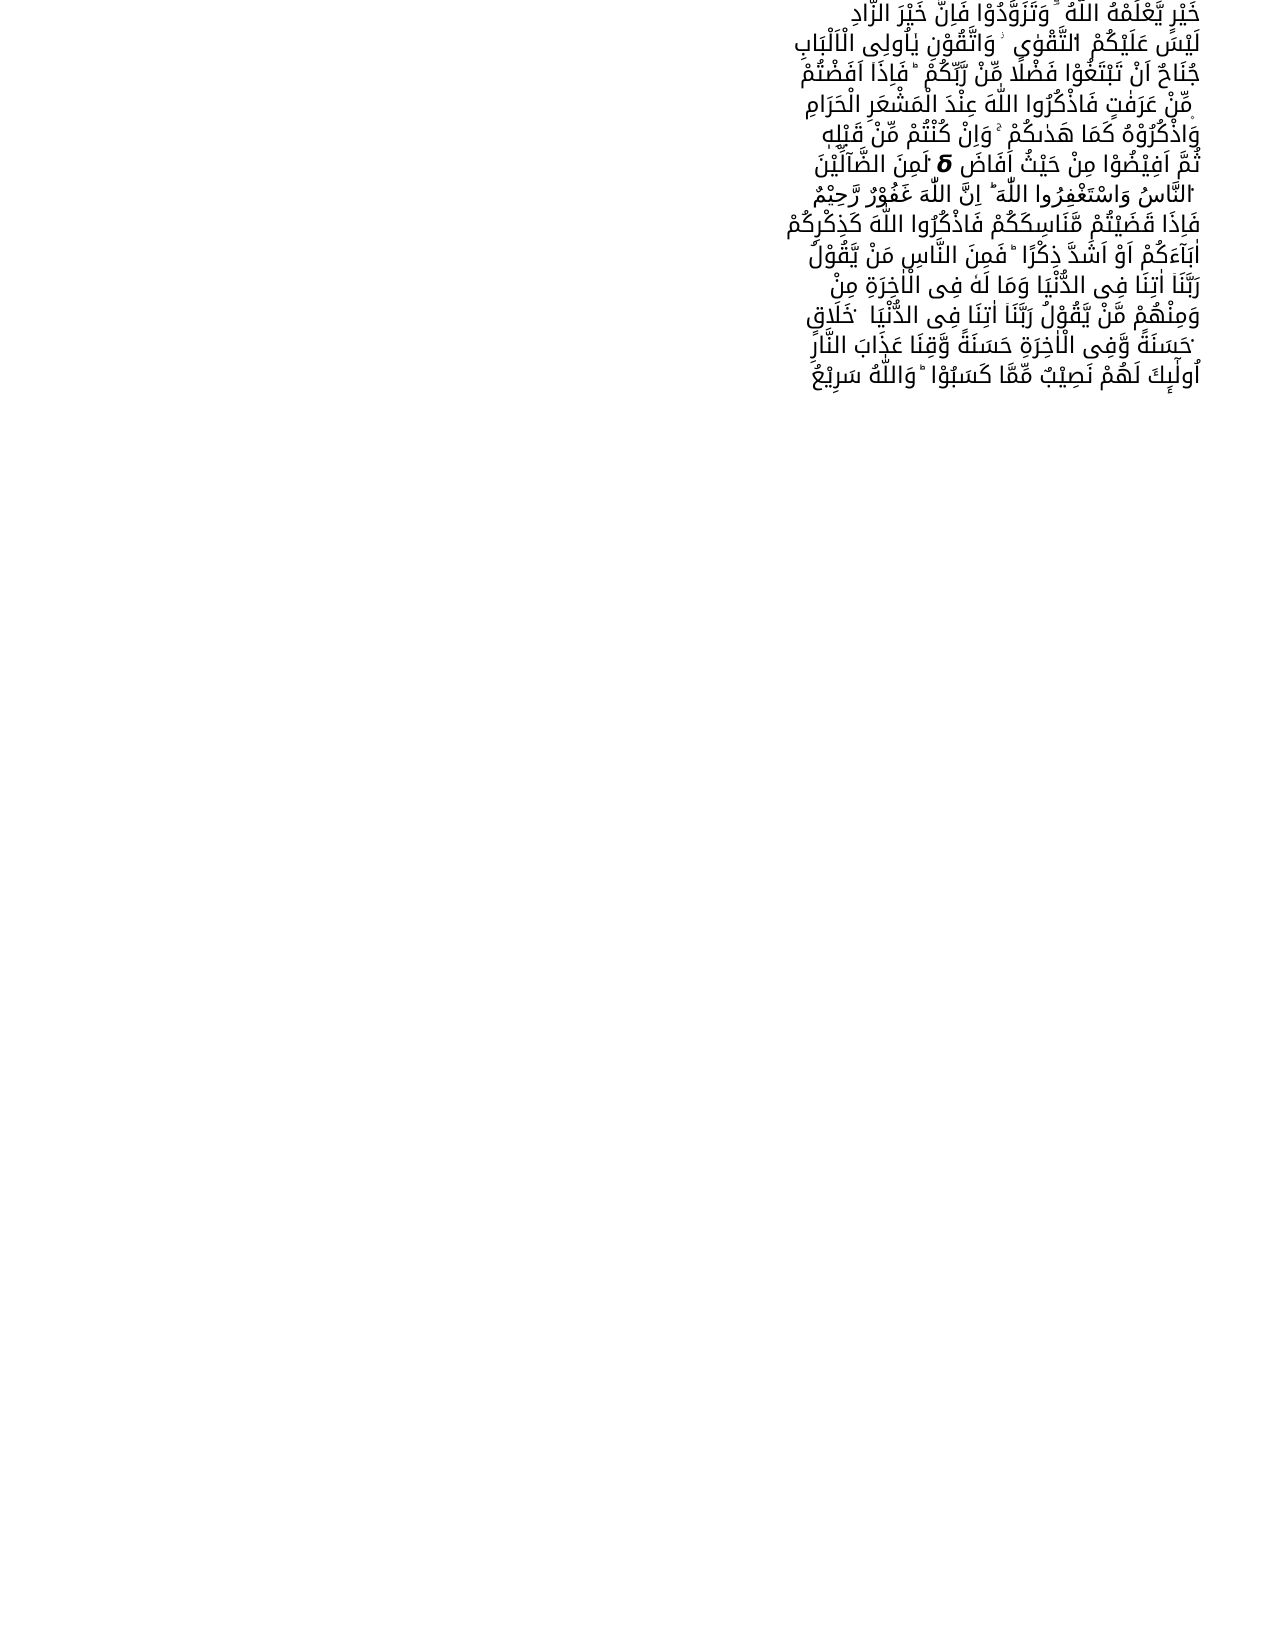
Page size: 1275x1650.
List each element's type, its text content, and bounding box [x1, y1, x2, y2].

text مِّنْ عَرَفٰتٍ فَاذْكُرُوا اللّٰهَ عِنْدَ الْمَشْعَرِ الْحَرَامِ ۪ [75, 91, 1200, 117]
text اٰبَآءَكُمْ اَوْ اَشَدَّ ذِكْرًا ؕ فَمِنَ النَّاسِ مَنْ یَّقُوْلُ [75, 242, 1200, 268]
text خَلَاقٍ ۟ وَمِنْهُمْ مَّنْ یَّقُوْلُ رَبَّنَاۤ اٰتِنَا فِی الدُّنْیَا [75, 302, 1200, 328]
text رَبَّنَاۤ اٰتِنَا فِی الدُّنْیَا وَمَا لَهٗ فِی الْاٰخِرَةِ مِنْ [75, 272, 1200, 298]
text النَّاسُ وَاسْتَغْفِرُوا اللّٰهَ ؕ اِنَّ اللّٰهَ غَفُوْرٌ رَّحِیْمٌ ۟ [75, 181, 1200, 208]
text جُنَاحٌ اَنْ تَبْتَغُوْا فَضْلًا مِّنْ رَّبِّكُمْ ؕ فَاِذَاۤ اَفَضْتُمْ [75, 60, 1200, 87]
text لَمِنَ الضَّآلِّیْنَ ۟ ثُمَّ اَفِیْضُوْا مِنْ حَیْثُ اَفَاضَ [75, 151, 1200, 177]
text التَّقْوٰی ؗ وَاتَّقُوْنِ یٰۤاُولِی الْاَلْبَابِ ۟ لَیْسَ عَلَیْكُمْ [75, 30, 1200, 57]
text اُولٰٓىِٕكَ لَهُمْ نَصِیْبٌ مِّمَّا كَسَبُوْا ؕ وَاللّٰهُ سَرِیْعُ [75, 362, 1200, 389]
text وَاذْكُرُوْهُ كَمَا هَدٰىكُمْ ۚ وَاِنْ كُنْتُمْ مِّنْ قَبْلِهٖ [75, 121, 1200, 147]
text فَاِذَا قَضَیْتُمْ مَّنَاسِكَكُمْ فَاذْكُرُوا اللّٰهَ كَذِكْرِكُمْ [75, 211, 1200, 238]
text حَسَنَةً وَّفِی الْاٰخِرَةِ حَسَنَةً وَّقِنَا عَذَابَ النَّارِ ۟ [75, 332, 1200, 359]
text خَیْرٍ یَّعْلَمْهُ اللّٰهُ ؔؕ وَتَزَوَّدُوْا فَاِنَّ خَیْرَ الزَّادِ [75, 0, 1200, 26]
